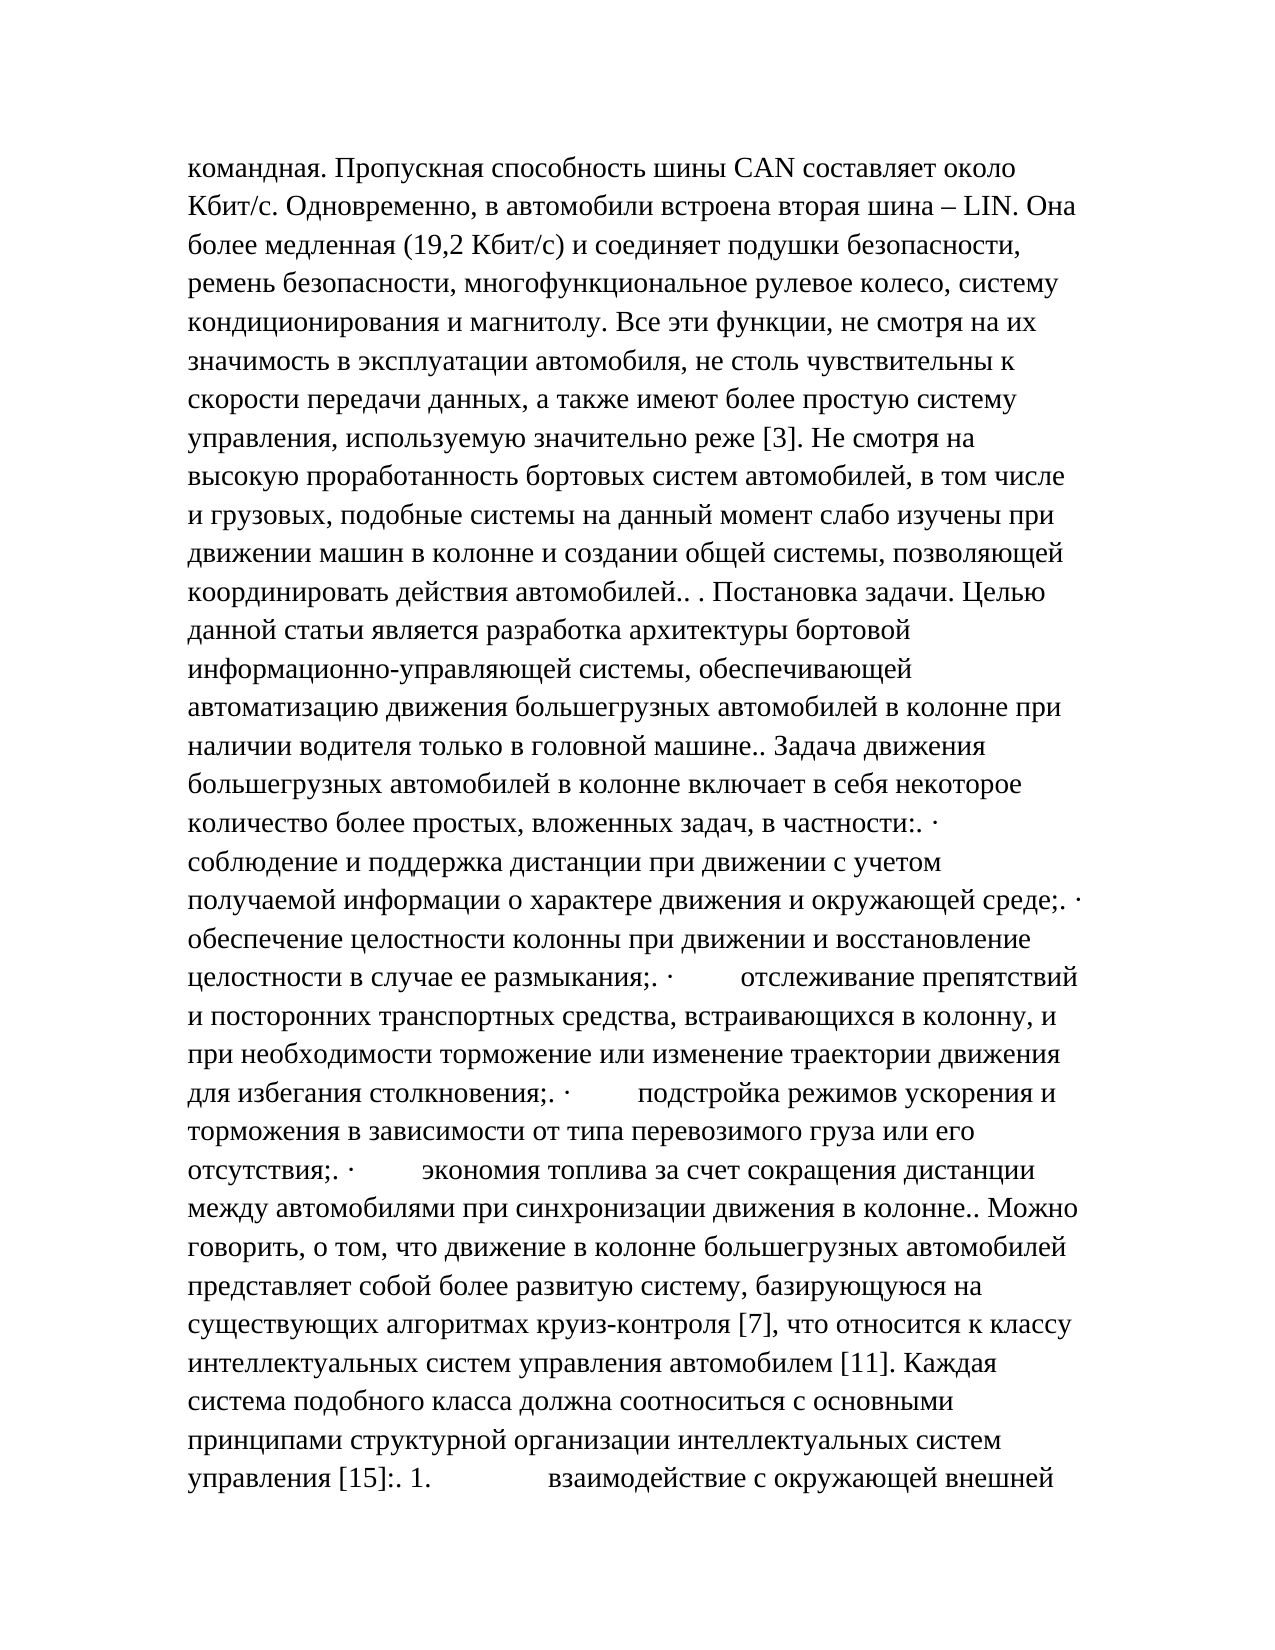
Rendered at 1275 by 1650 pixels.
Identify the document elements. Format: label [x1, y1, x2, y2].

text [187, 150, 1087, 1494]
